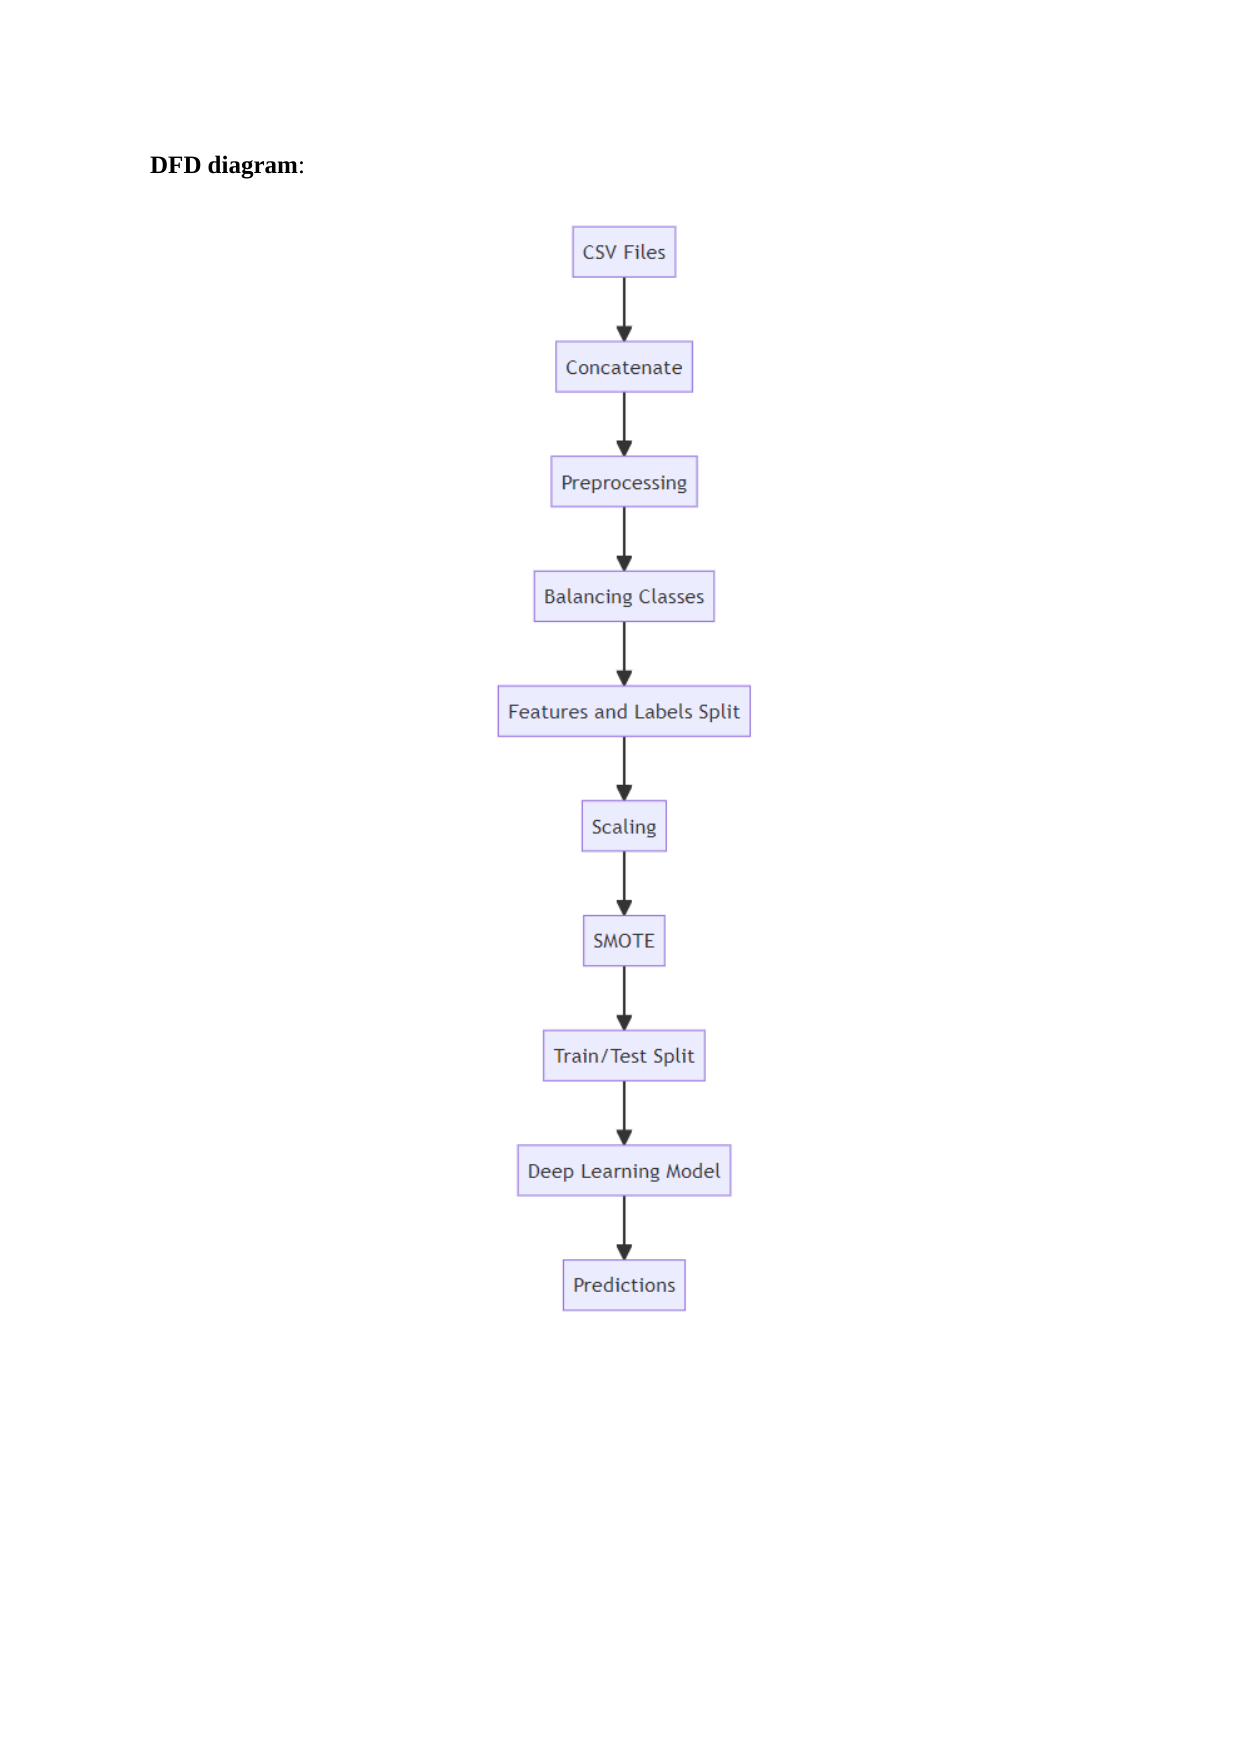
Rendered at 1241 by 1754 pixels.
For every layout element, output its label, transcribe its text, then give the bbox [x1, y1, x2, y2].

text DFD diagram: [150, 150, 1090, 179]
picture [469, 209, 771, 1322]
